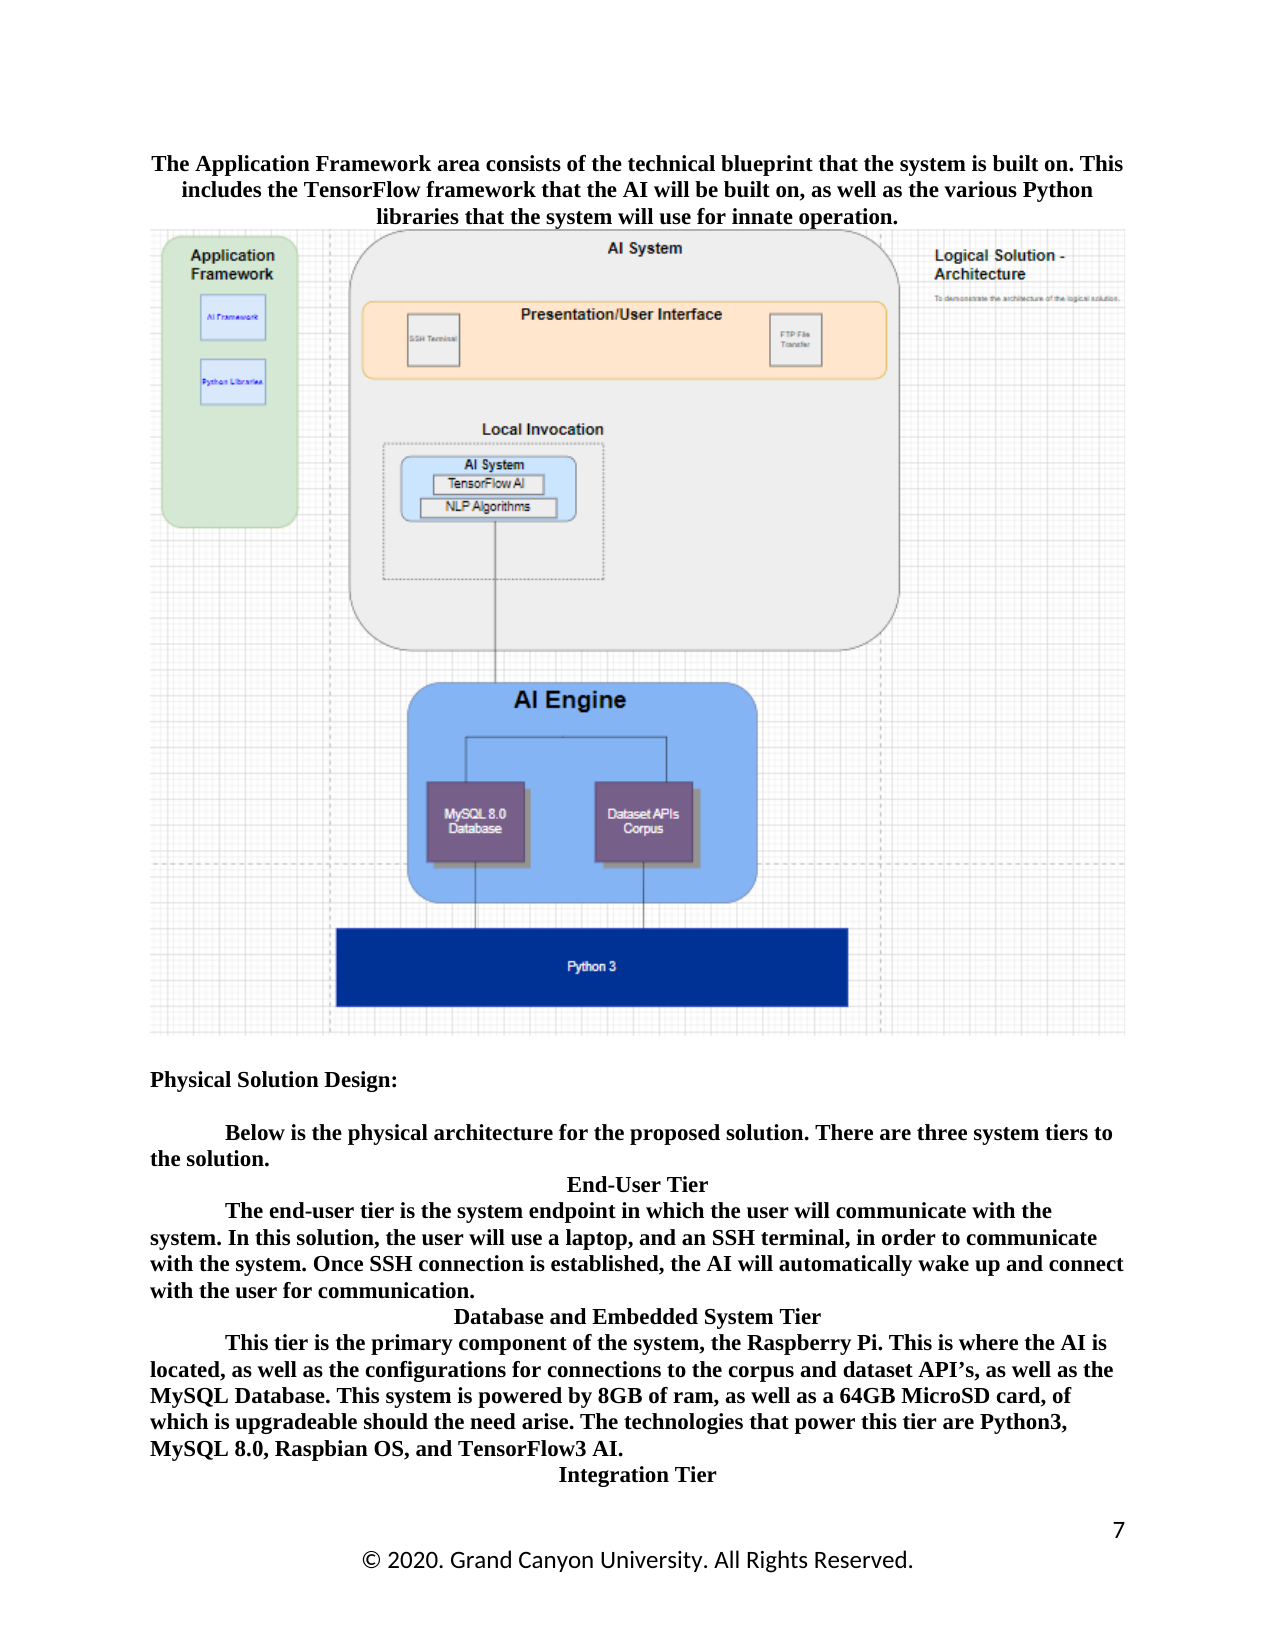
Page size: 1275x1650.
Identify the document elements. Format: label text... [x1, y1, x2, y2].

text Database and Embedded System Tier [150, 1303, 1125, 1329]
text Physical Solution Design: [150, 1066, 1125, 1092]
text The Application Framework area consists of the technical blueprint that the system is built on. This includes the TensorFlow framework that the AI will be built on, as well as the various Python libraries that the system will use for innate operation. [150, 150, 1125, 229]
picture [150, 229, 1125, 1036]
text The end-user tier is the system endpoint in which the user will communicate with the system. In this solution, the user will use a laptop, and an SSH terminal, in order to communicate with the system. Once SSH connection is established, the AI will automatically wake up and connect with the user for communication. [150, 1198, 1125, 1303]
text End-User Tier [150, 1171, 1125, 1198]
text This tier is the primary component of the system, the Raspberry Pi. This is where the AI is located, as well as the configurations for connections to the corpus and dataset API’s, as well as the MySQL Database. This system is powered by 8GB of ram, as well as a 64GB MicroSD card, of which is upgradeable should the need arise. The technologies that power this tier are Python3, MySQL 8.0, Raspbian OS, and TensorFlow3 AI. [150, 1329, 1125, 1461]
text Integration Tier [150, 1461, 1125, 1487]
text Below is the physical architecture for the proposed solution. There are three system tiers to the solution. [150, 1118, 1125, 1171]
